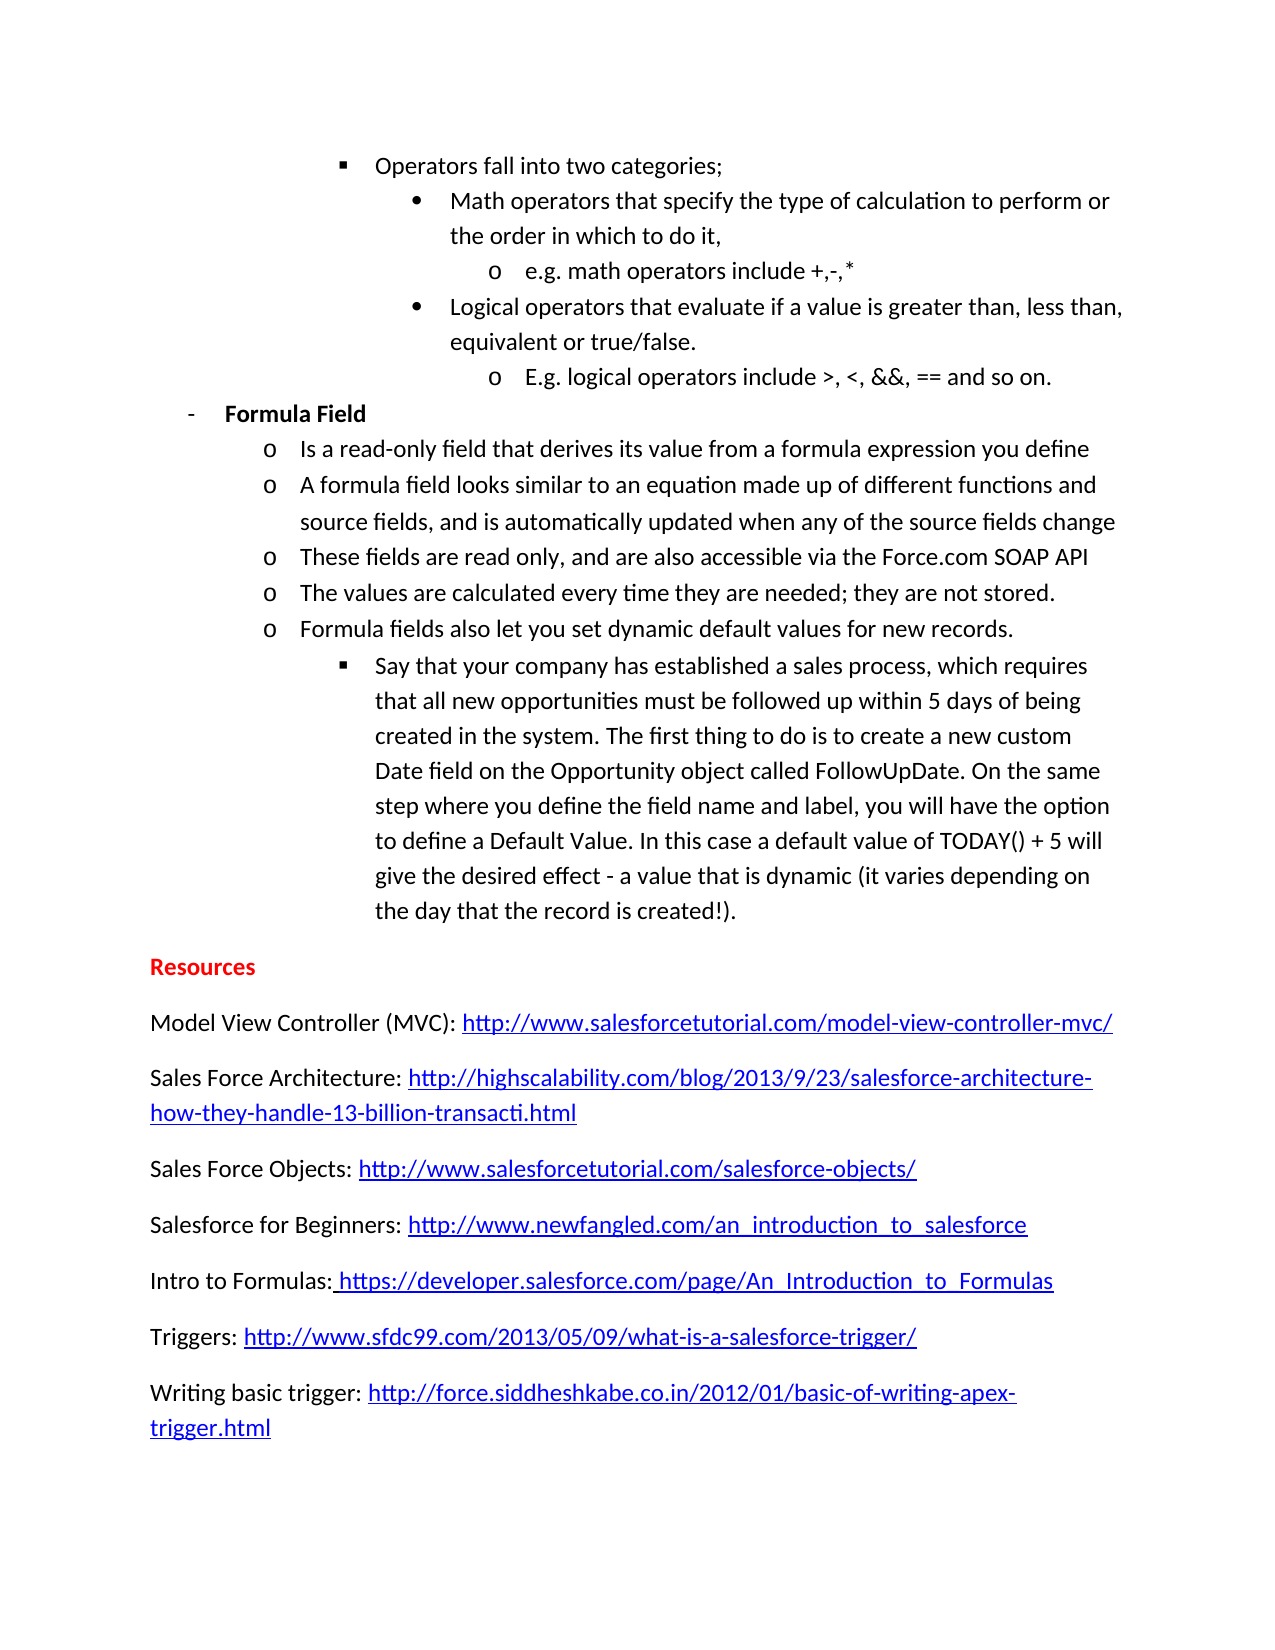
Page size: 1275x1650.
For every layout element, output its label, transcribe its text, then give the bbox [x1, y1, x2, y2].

list These fields are read only, and are also accessible via the Force.com SOAP API [262, 541, 1125, 572]
list E.g. logical operators include >, <, &&, == and so on. [487, 361, 1125, 393]
text Triggers: http://www.sfdc99.com/2013/05/09/what-is-a-salesforce-trigger/ [150, 1321, 1125, 1351]
text Sales Force Architecture: http://highscalability.com/blog/2013/9/23/salesforce-architecture-how-they-handle-13-billion-transacti.html [150, 1062, 1125, 1128]
text Sales Force Objects: http://www.salesforcetutorial.com/salesforce-objects/ [150, 1153, 1125, 1184]
list Operators fall into two categories; [337, 150, 1125, 181]
list Formula Field [187, 398, 1125, 428]
text Salesforce for Beginners: http://www.newfangled.com/an_introduction_to_salesforce [150, 1209, 1125, 1240]
list Is a read-only field that derives its value from a formula expression you define [262, 433, 1125, 465]
list Math operators that specify the type of calculation to perform or the order in which to do it, [412, 185, 1125, 251]
text Resources [150, 951, 1125, 981]
text Intro to Formulas: https://developer.salesforce.com/page/An_Introduction_to_Formulas [150, 1265, 1125, 1296]
text Model View Controller (MVC): http://www.salesforcetutorial.com/model-view-controller-mvc/ [150, 1007, 1125, 1037]
list The values are calculated every time they are needed; they are not stored. [262, 577, 1125, 609]
list Say that your company has established a sales process, which requires that all new opportunities must be followed up within 5 days of being created in the system. The first thing to do is to create a new custom Date field on the Opportunity object called FollowUpDate. On the same step where you define the field name and label, you will have the option to define a Default Value. In this case a default value of TODAY() + 5 will give the desired effect - a value that is dynamic (it varies depending on the day that the record is created!). [337, 650, 1125, 926]
list e.g. math operators include +,-,* [487, 255, 1125, 287]
list Logical operators that evaluate if a value is greater than, less than, equivalent or true/false. [412, 291, 1125, 357]
list A formula field looks similar to an equation made up of different functions and source fields, and is automatically updated when any of the source fields change [262, 469, 1125, 536]
list Formula fields also let you set dynamic default values for new records. [262, 613, 1125, 645]
text Writing basic trigger: http://force.siddheshkabe.co.in/2012/01/basic-of-writing-apex-trigger.html [150, 1377, 1125, 1442]
